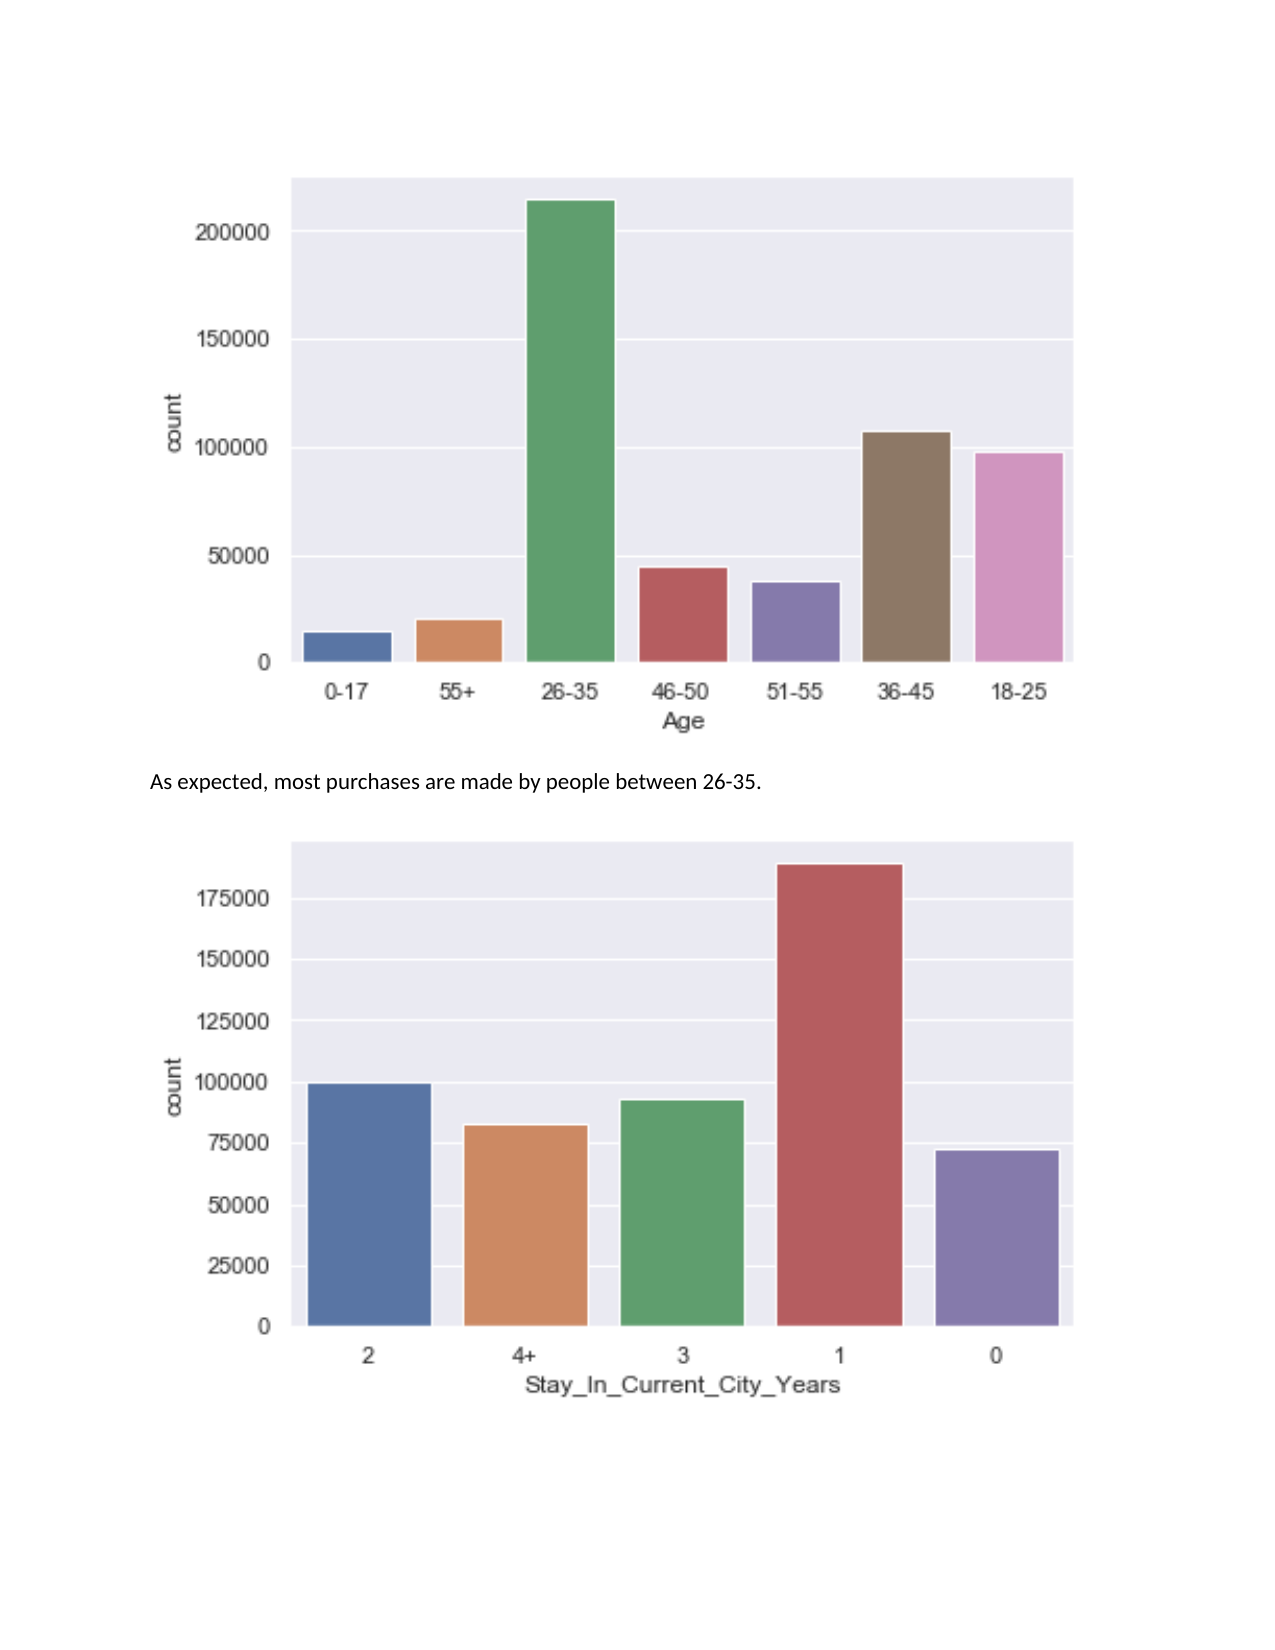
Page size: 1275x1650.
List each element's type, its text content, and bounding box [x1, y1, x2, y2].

picture [150, 813, 1101, 1412]
picture [150, 150, 1101, 748]
text As expected, most purchases are made by people between 26-35. [150, 767, 1125, 795]
